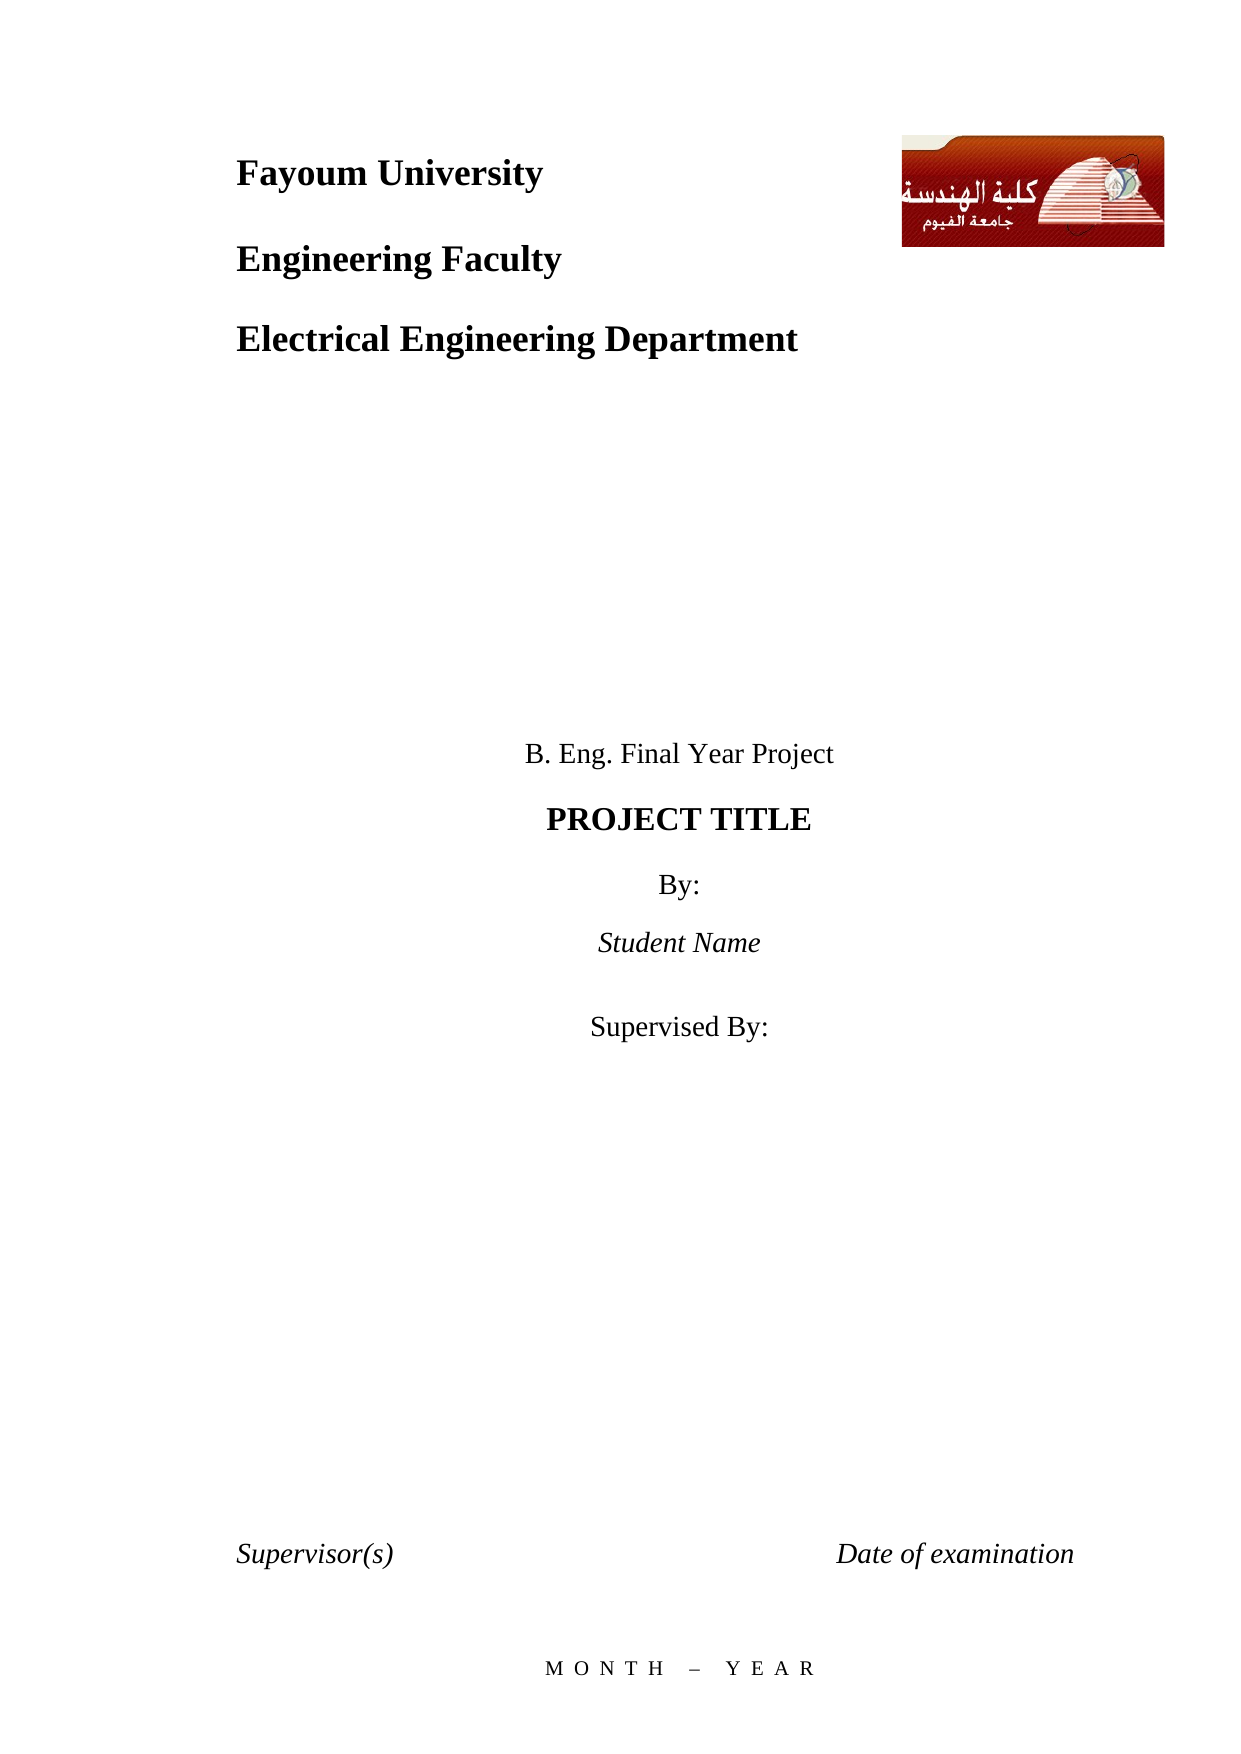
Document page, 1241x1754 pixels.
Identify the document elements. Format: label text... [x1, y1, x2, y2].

text Fayoum University [236, 150, 886, 193]
text PROJECT TITLE [236, 799, 1122, 838]
text Electrical Engineering Department [236, 317, 1122, 360]
text Supervisor(s) Date of examination [236, 1536, 1122, 1569]
text Engineering Faculty [236, 236, 1122, 279]
text Student Name [236, 925, 1122, 959]
text Supervised By: [236, 1009, 1122, 1042]
picture [901, 135, 1165, 247]
text B. Eng. Final Year Project [236, 737, 1122, 770]
text By: [236, 867, 1122, 900]
